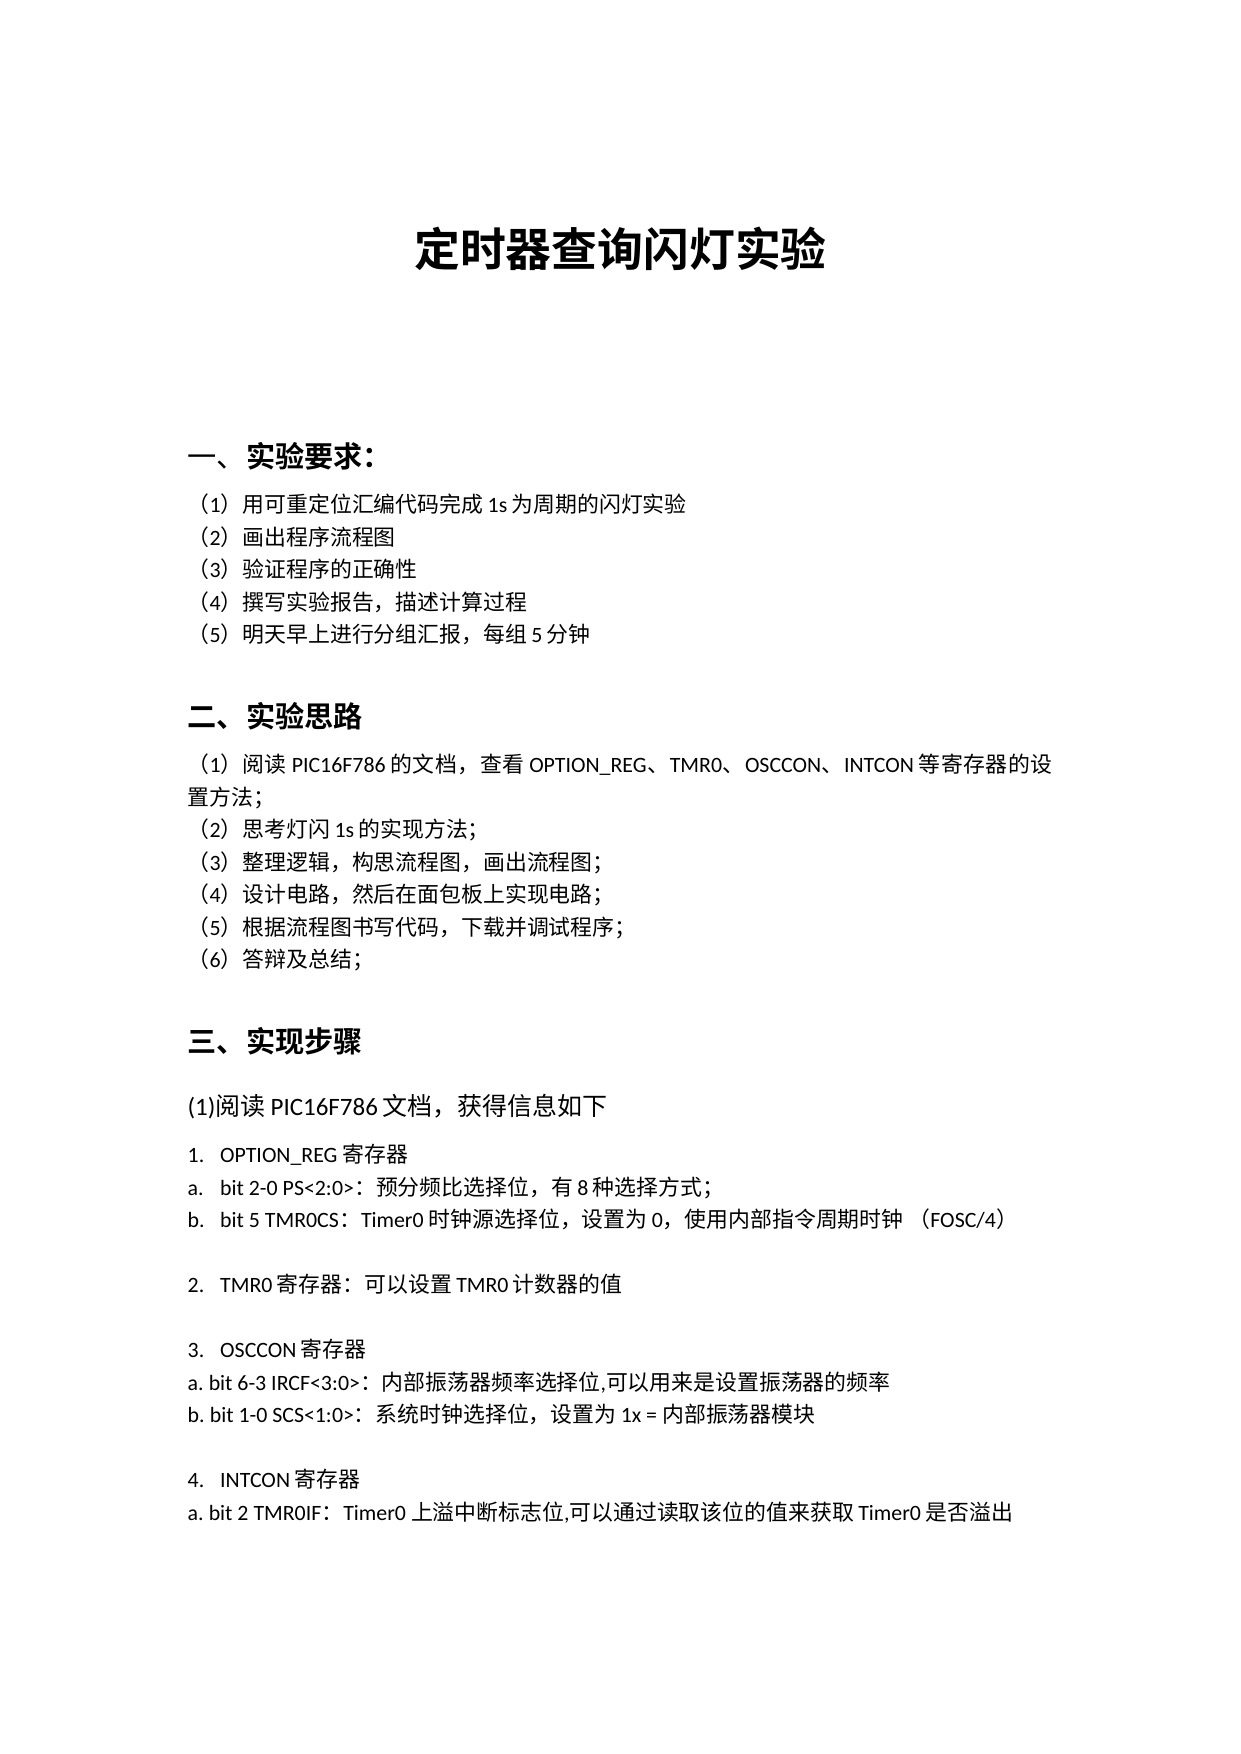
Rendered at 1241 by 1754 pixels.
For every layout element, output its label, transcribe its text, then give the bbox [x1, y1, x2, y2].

list OPTION_REG 寄存器 [187, 1137, 1053, 1169]
list 阅读PIC16F786的文档，查看OPTION_REG、TMR0、OSCCON、INTCON等寄存器的设置方法； [187, 747, 1053, 812]
list 实现步骤 [187, 1007, 1053, 1072]
list （3）验证程序的正确性 [187, 552, 1053, 584]
list 设计电路，然后在面包板上实现电路； [187, 877, 1053, 909]
list （5）明天早上进行分组汇报，每组5分钟 [187, 617, 1053, 649]
list bit 6-3 IRCF<3:0>：内部振荡器频率选择位,可以用来是设置振荡器的频率 [187, 1364, 1053, 1397]
list bit 5 TMR0CS：Timer0 时钟源选择位，设置为0，使用内部指令周期时钟 （FOSC/4） [187, 1202, 1053, 1234]
list 一、实验要求： [187, 422, 1053, 487]
list (1)阅读PIC16F786文档，获得信息如下 [187, 1072, 1053, 1137]
list bit 2-0 PS<2:0>：预分频比选择位，有8种选择方式； [187, 1169, 1053, 1202]
list TMR0寄存器：可以设置TMR0计数器的值 [187, 1267, 1053, 1299]
list （1）用可重定位汇编代码完成1s为周期的闪灯实验 [187, 487, 1053, 519]
list bit 2 TMR0IF：Timer0 上溢中断标志位,可以通过读取该位的值来获取Timer0是否溢出 [187, 1494, 1053, 1527]
list 根据流程图书写代码，下载并调试程序； [187, 909, 1053, 942]
list OSCCON寄存器 [187, 1332, 1053, 1364]
subtitle 定时器查询闪灯实验 [187, 197, 1053, 295]
list 思考灯闪1s的实现方法； [187, 812, 1053, 844]
list （2）画出程序流程图 [187, 519, 1053, 552]
list （4）撰写实验报告，描述计算过程 [187, 584, 1053, 617]
list INTCON寄存器 [187, 1462, 1053, 1494]
list 整理逻辑，构思流程图，画出流程图； [187, 844, 1053, 877]
list bit 1-0 SCS<1:0>：系统时钟选择位，设置为1x = 内部振荡器模块 [187, 1397, 1053, 1429]
list 实验思路 [187, 682, 1053, 747]
list 答辩及总结； [187, 942, 1053, 974]
